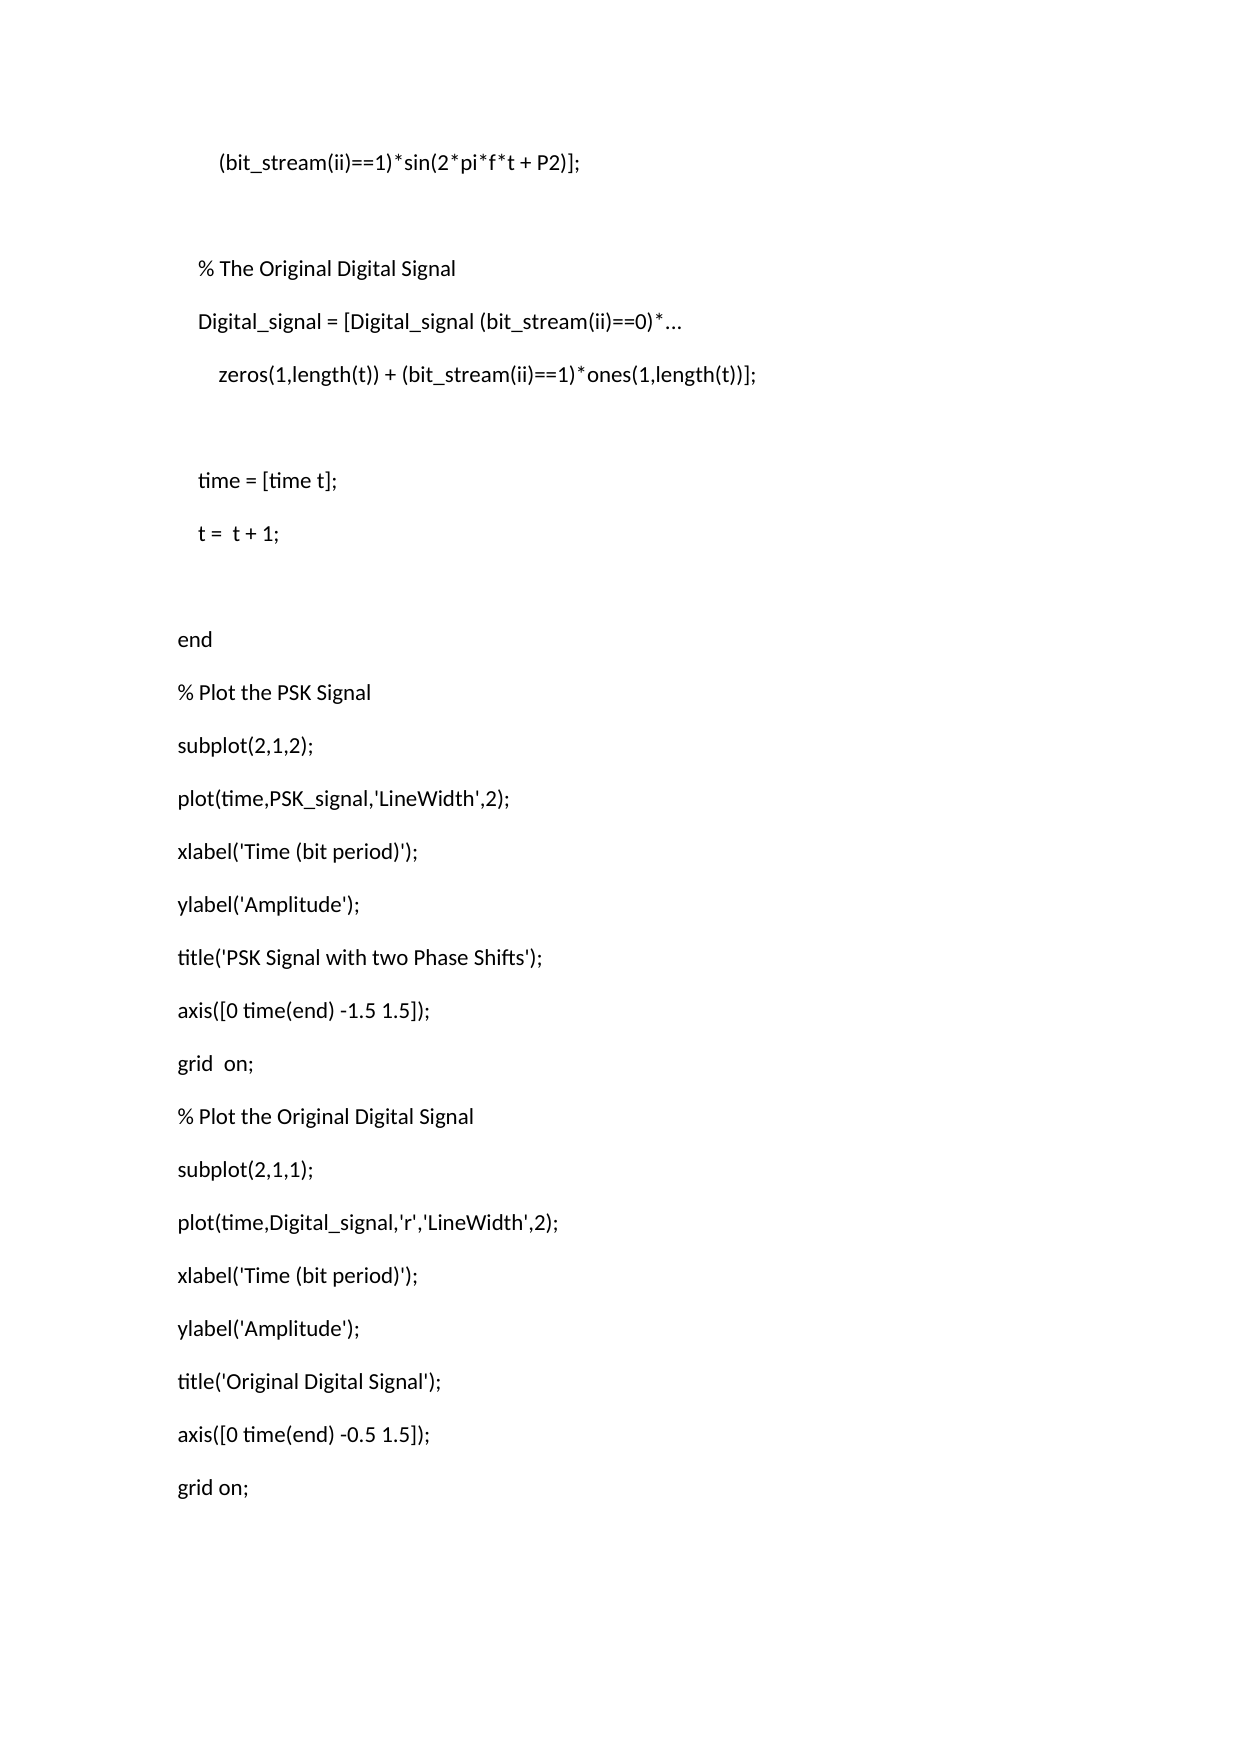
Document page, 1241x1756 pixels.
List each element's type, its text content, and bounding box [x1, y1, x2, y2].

text axis([0 time(end) -1.5 1.5]); [177, 996, 1122, 1024]
text % The Original Digital Signal [177, 254, 1122, 282]
text t = t + 1; [177, 519, 1122, 547]
text zeros(1,length(t)) + (bit_stream(ii)==1)*ones(1,length(t))]; [177, 360, 1122, 388]
text plot(time,Digital_signal,'r','LineWidth',2); [177, 1208, 1122, 1236]
text title('PSK Signal with two Phase Shifts'); [177, 943, 1122, 971]
text % Plot the PSK Signal [177, 678, 1122, 706]
text % Plot the Original Digital Signal [177, 1102, 1122, 1130]
text ylabel('Amplitude'); [177, 1314, 1122, 1342]
text grid on; [177, 1049, 1122, 1077]
text xlabel('Time (bit period)'); [177, 837, 1122, 865]
text (bit_stream(ii)==1)*sin(2*pi*f*t + P2)]; [177, 148, 1122, 176]
text xlabel('Time (bit period)'); [177, 1261, 1122, 1289]
text plot(time,PSK_signal,'LineWidth',2); [177, 784, 1122, 812]
text title('Original Digital Signal'); [177, 1367, 1122, 1395]
text Digital_signal = [Digital_signal (bit_stream(ii)==0)*... [177, 307, 1122, 335]
text subplot(2,1,2); [177, 731, 1122, 759]
text time = [time t]; [177, 466, 1122, 494]
text end [177, 625, 1122, 653]
text axis([0 time(end) -0.5 1.5]); [177, 1420, 1122, 1448]
text grid on; [177, 1473, 1122, 1501]
text subplot(2,1,1); [177, 1155, 1122, 1183]
text ylabel('Amplitude'); [177, 890, 1122, 918]
